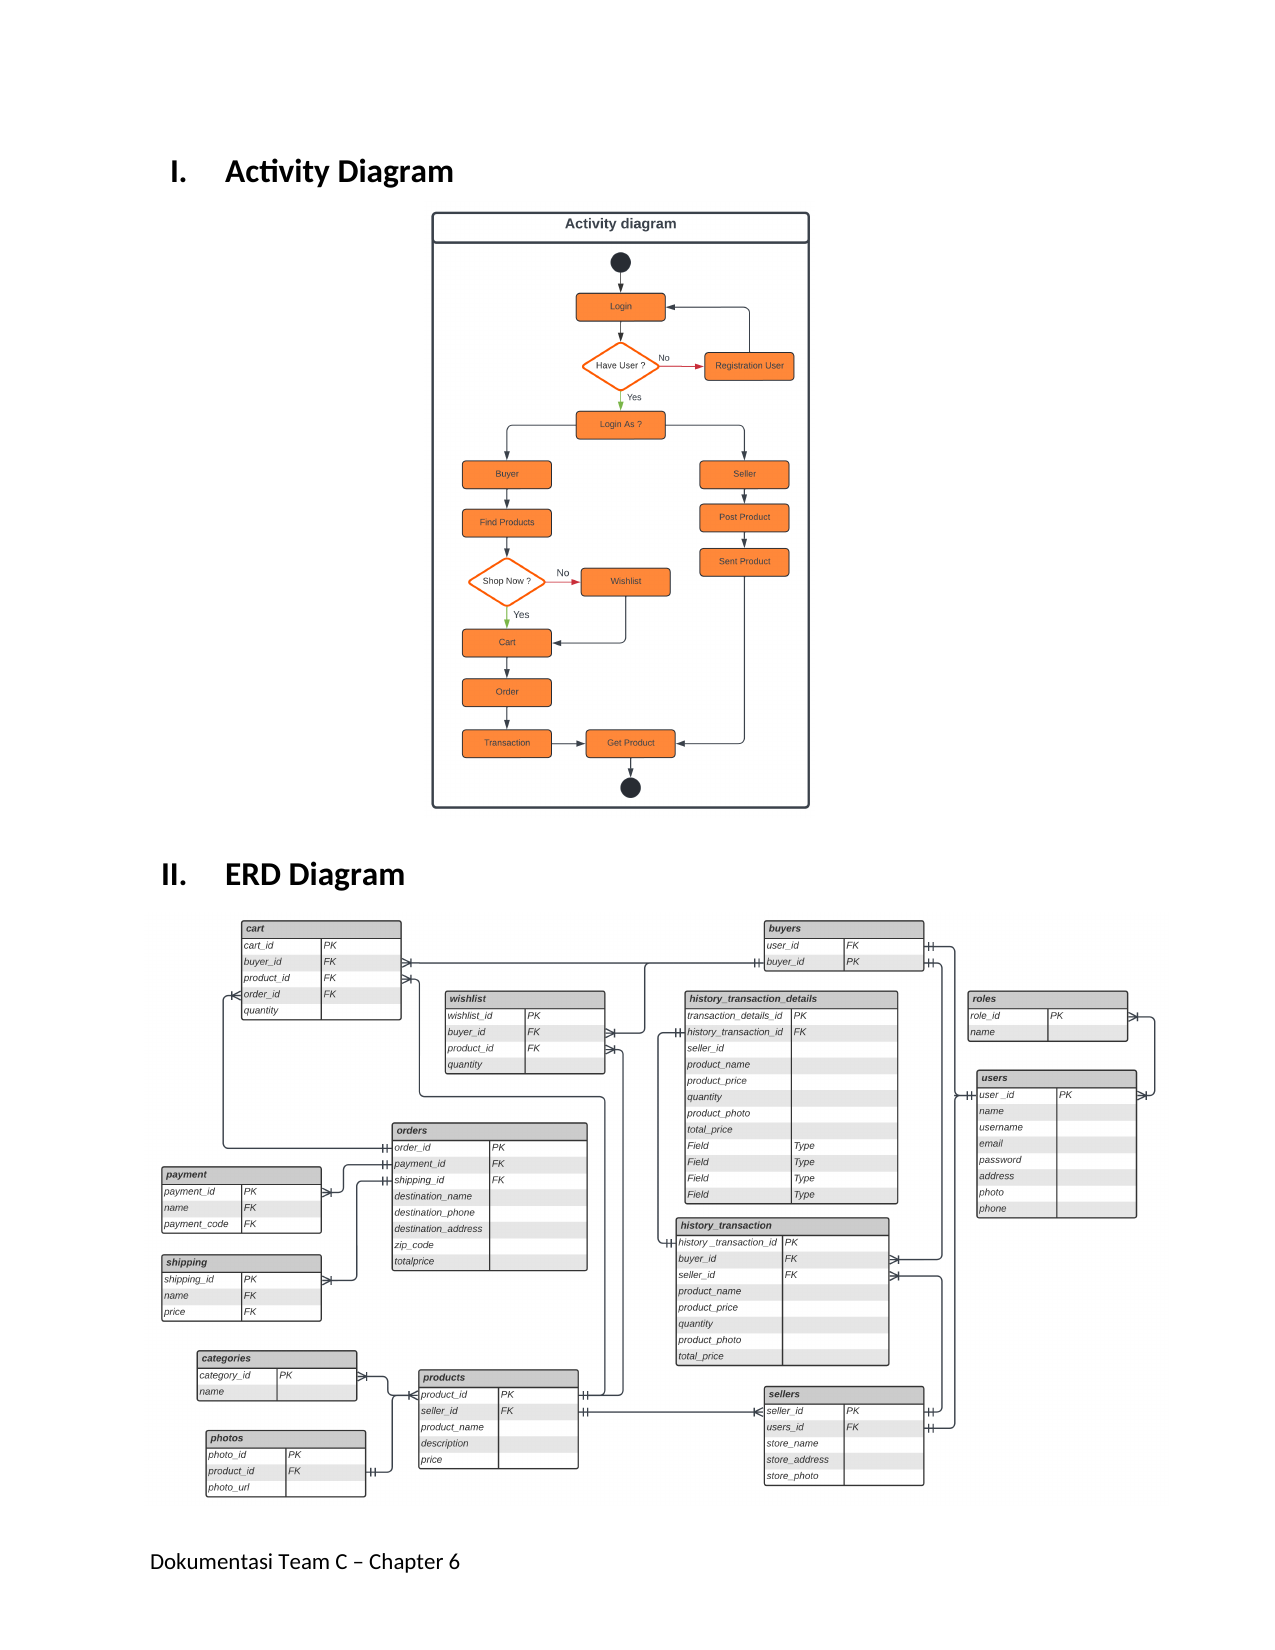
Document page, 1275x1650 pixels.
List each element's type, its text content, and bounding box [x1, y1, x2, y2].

picture [424, 201, 815, 818]
picture [144, 912, 1169, 1506]
list Activity Diagram [187, 150, 1125, 191]
list ERD Diagram [187, 853, 1125, 894]
